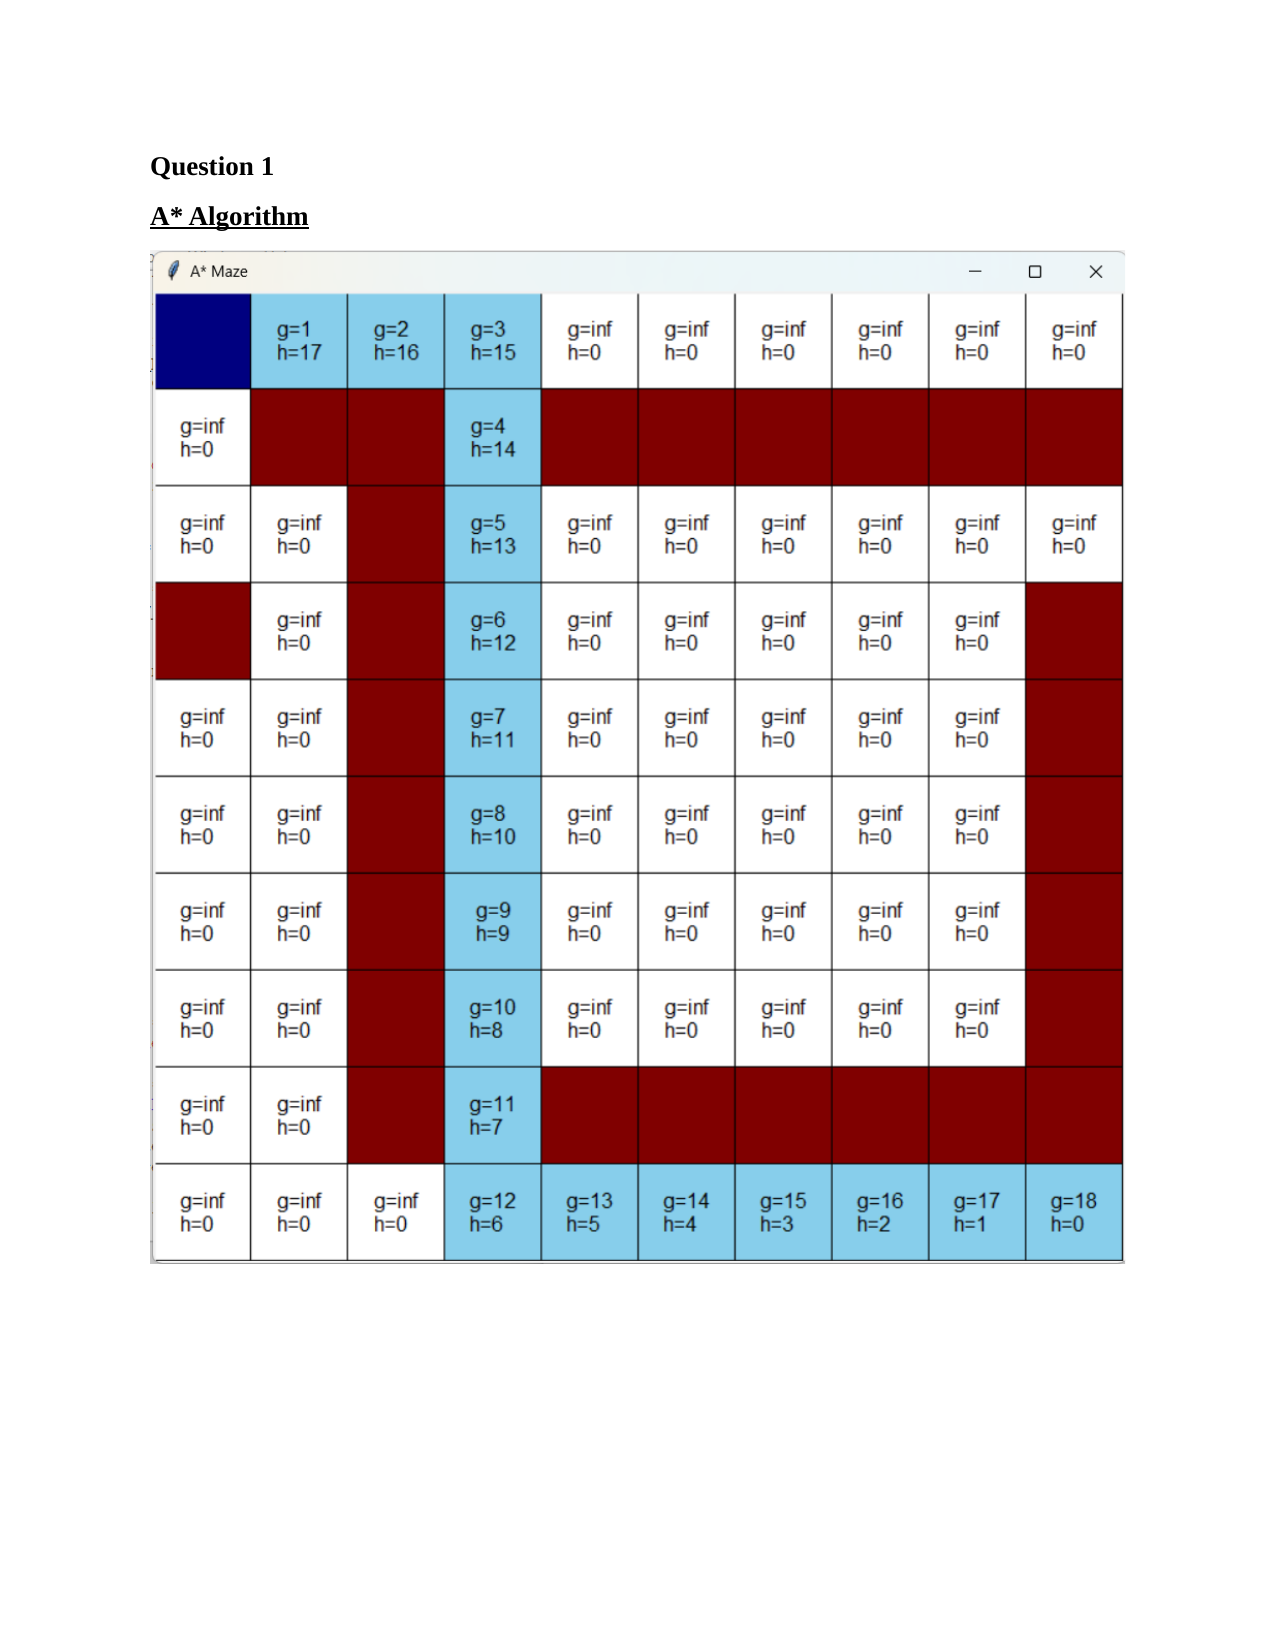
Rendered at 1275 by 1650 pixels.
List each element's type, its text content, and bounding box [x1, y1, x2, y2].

text A* Algorithm [150, 200, 1125, 231]
text Question 1 [150, 150, 1125, 181]
picture [150, 250, 1125, 1264]
